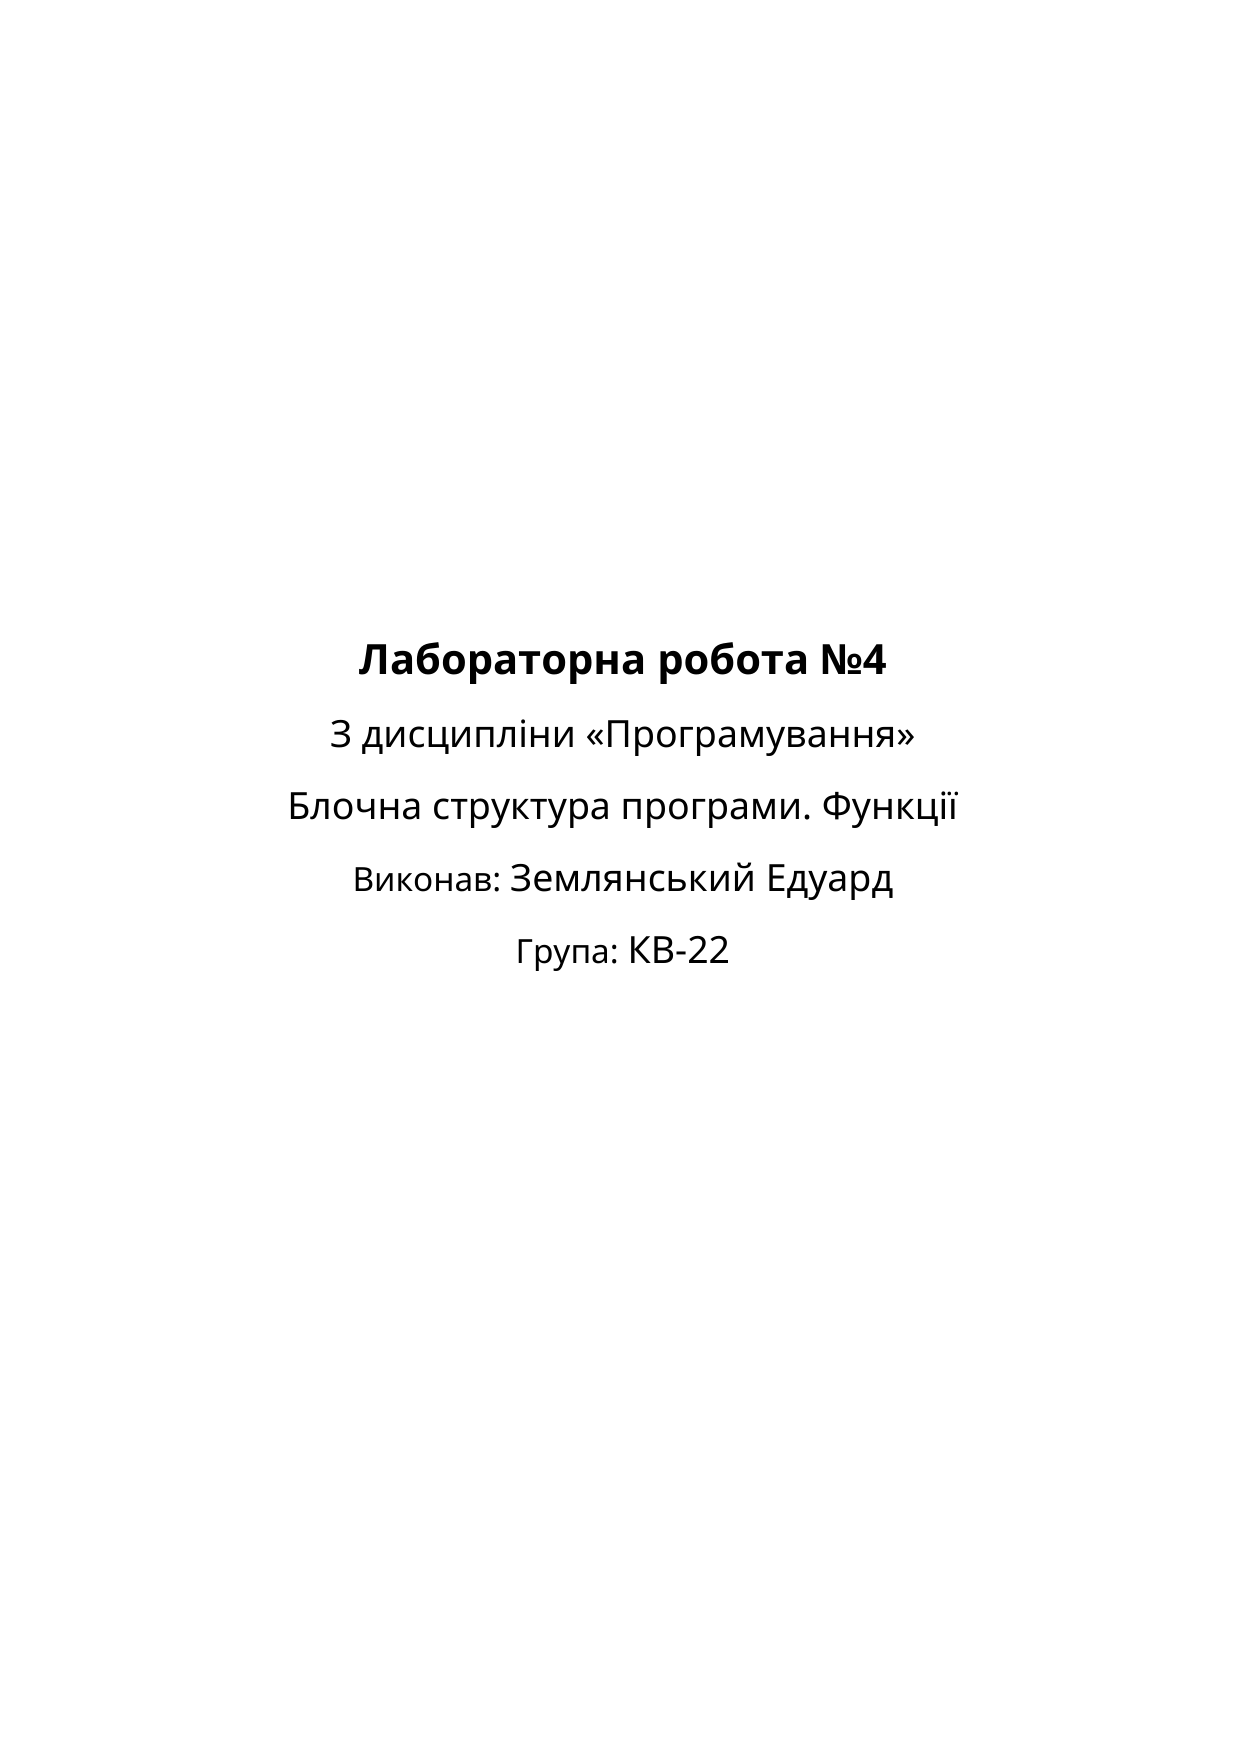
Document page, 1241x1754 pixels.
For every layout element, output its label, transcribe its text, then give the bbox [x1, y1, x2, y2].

text Блочна структура програми. Функції [94, 779, 1152, 831]
text З дисципліни «Програмування» [94, 708, 1152, 759]
text Лабораторна робота №4 [94, 630, 1152, 687]
text Група: КВ-22 [94, 923, 1152, 974]
text Виконав: Землянський Едуард [94, 851, 1152, 902]
